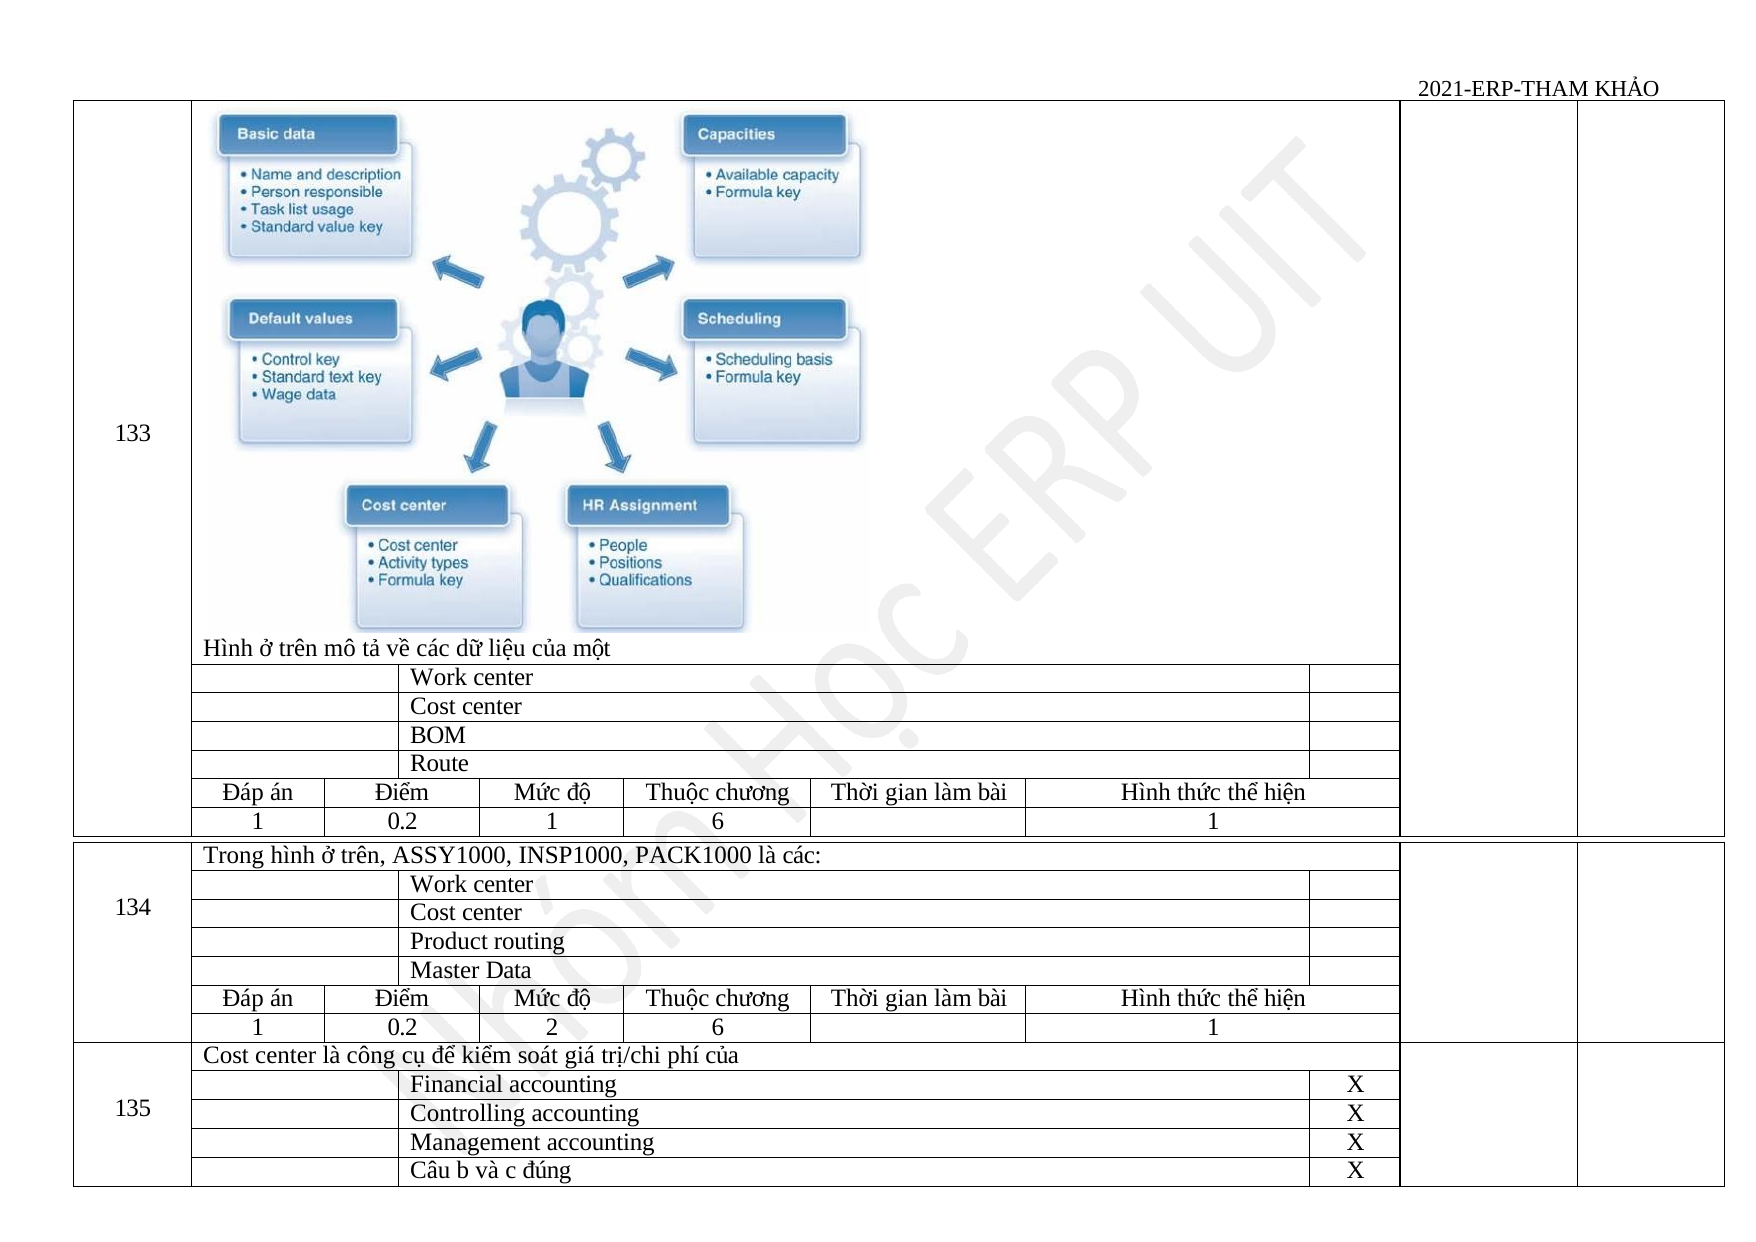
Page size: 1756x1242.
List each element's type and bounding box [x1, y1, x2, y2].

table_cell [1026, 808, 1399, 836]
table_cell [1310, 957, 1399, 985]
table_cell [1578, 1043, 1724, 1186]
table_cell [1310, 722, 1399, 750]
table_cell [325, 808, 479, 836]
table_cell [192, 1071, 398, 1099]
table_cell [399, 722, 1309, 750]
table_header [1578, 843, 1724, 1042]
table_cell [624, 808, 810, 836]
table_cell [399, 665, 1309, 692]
picture [373, 837, 1366, 842]
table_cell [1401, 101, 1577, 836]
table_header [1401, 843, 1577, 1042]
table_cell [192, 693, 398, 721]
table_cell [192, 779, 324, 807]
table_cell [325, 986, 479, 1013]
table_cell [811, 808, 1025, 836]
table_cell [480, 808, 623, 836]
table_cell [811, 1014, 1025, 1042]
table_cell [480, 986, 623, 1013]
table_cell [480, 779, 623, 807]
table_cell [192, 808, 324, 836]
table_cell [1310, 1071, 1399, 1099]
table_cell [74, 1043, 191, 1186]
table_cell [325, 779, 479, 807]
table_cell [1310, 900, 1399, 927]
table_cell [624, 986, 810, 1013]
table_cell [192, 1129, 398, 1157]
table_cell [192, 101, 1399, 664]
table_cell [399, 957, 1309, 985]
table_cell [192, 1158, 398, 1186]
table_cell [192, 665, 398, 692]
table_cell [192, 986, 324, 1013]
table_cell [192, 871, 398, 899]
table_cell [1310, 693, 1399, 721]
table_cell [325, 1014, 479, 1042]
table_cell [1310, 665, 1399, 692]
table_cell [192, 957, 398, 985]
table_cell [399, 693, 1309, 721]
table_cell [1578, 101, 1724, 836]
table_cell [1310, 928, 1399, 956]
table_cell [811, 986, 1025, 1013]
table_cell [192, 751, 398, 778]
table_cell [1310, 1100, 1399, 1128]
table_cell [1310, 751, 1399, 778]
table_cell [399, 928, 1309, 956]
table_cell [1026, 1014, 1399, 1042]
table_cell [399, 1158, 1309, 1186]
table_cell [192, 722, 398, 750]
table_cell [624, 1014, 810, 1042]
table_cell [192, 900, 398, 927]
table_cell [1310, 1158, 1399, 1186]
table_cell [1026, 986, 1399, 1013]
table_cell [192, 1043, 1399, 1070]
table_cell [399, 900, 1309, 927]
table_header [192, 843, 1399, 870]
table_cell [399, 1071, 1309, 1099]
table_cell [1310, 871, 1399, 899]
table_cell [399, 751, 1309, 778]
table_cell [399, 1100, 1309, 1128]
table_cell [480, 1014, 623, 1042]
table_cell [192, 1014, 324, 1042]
picture [206, 101, 869, 633]
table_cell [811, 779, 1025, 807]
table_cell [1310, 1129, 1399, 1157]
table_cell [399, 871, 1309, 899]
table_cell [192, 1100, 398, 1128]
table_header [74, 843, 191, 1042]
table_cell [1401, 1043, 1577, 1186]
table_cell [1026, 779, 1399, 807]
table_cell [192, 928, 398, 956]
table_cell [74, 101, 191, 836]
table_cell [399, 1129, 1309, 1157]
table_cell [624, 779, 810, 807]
